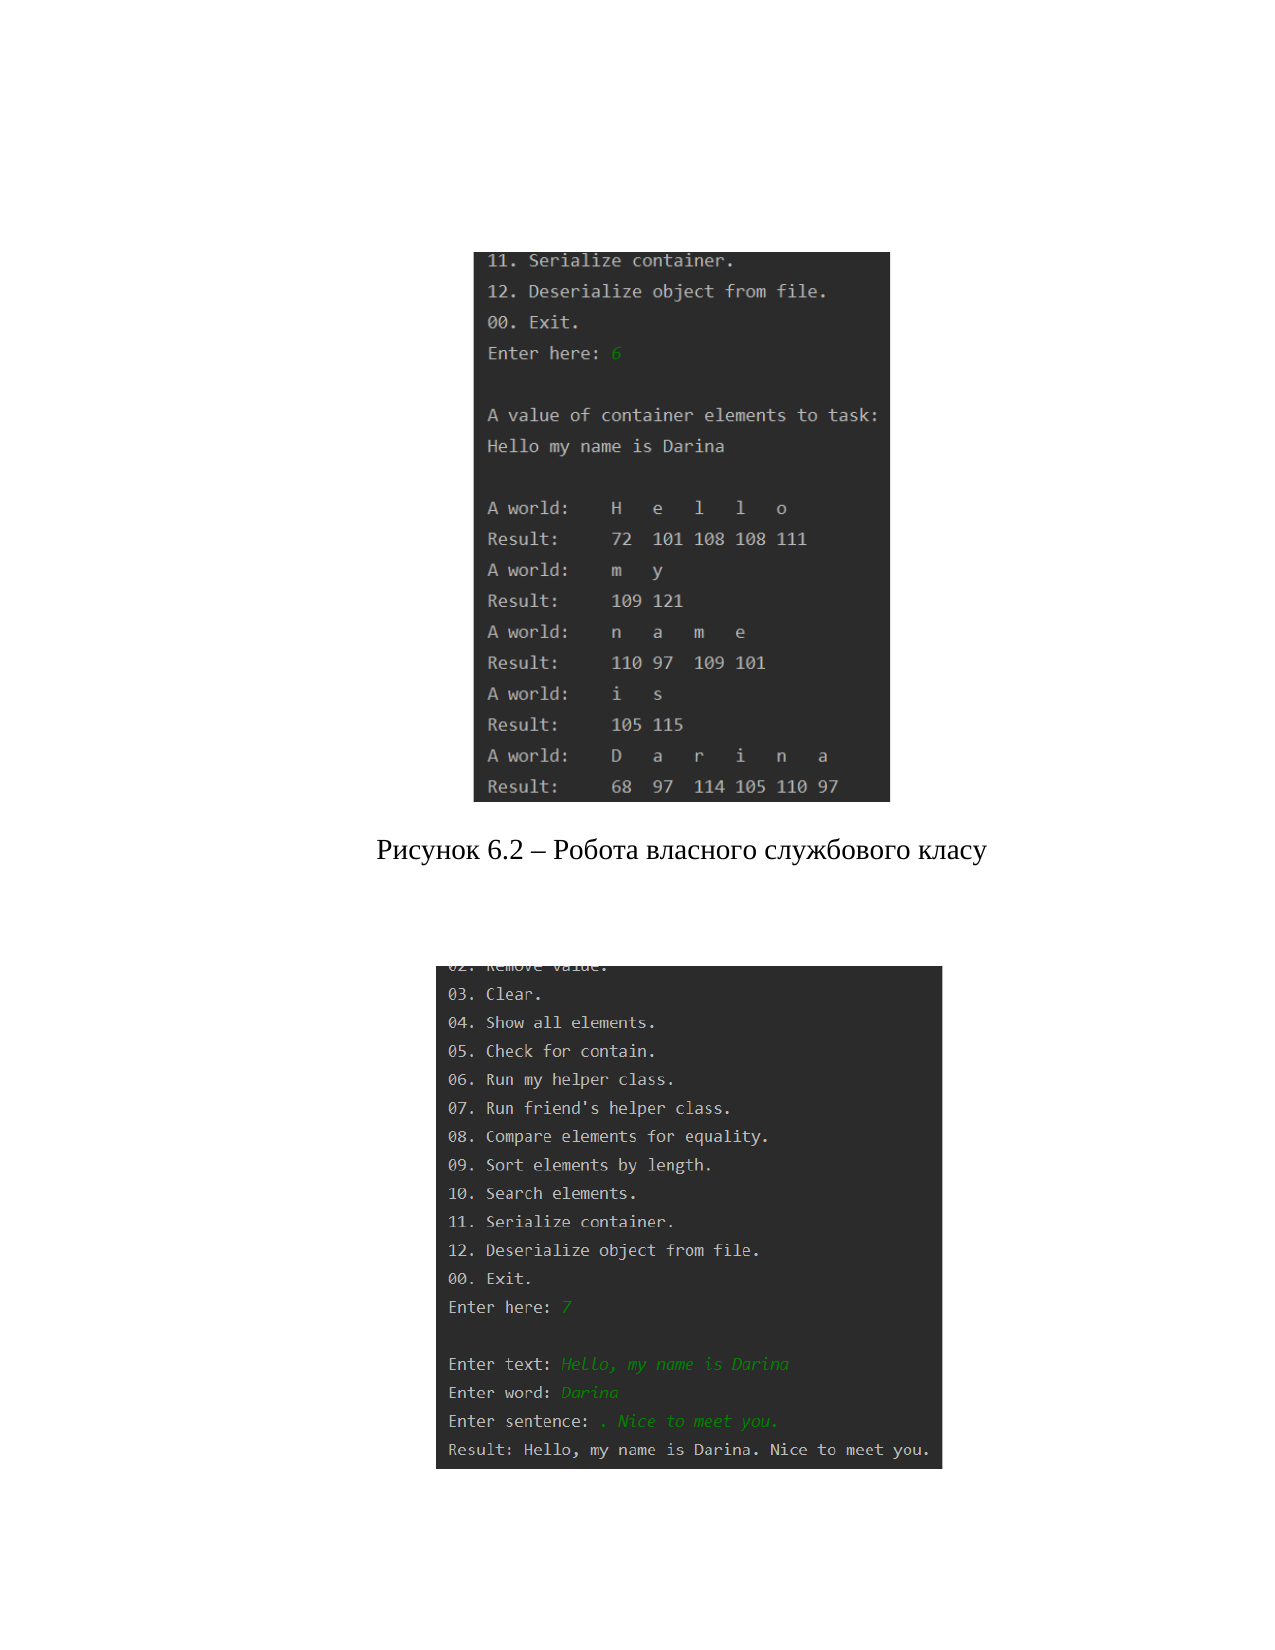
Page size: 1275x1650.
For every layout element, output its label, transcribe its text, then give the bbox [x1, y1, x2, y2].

picture [473, 252, 891, 802]
picture [436, 966, 943, 1469]
text Рисунок 6.2 – Робота власного службового класу [177, 832, 1186, 866]
